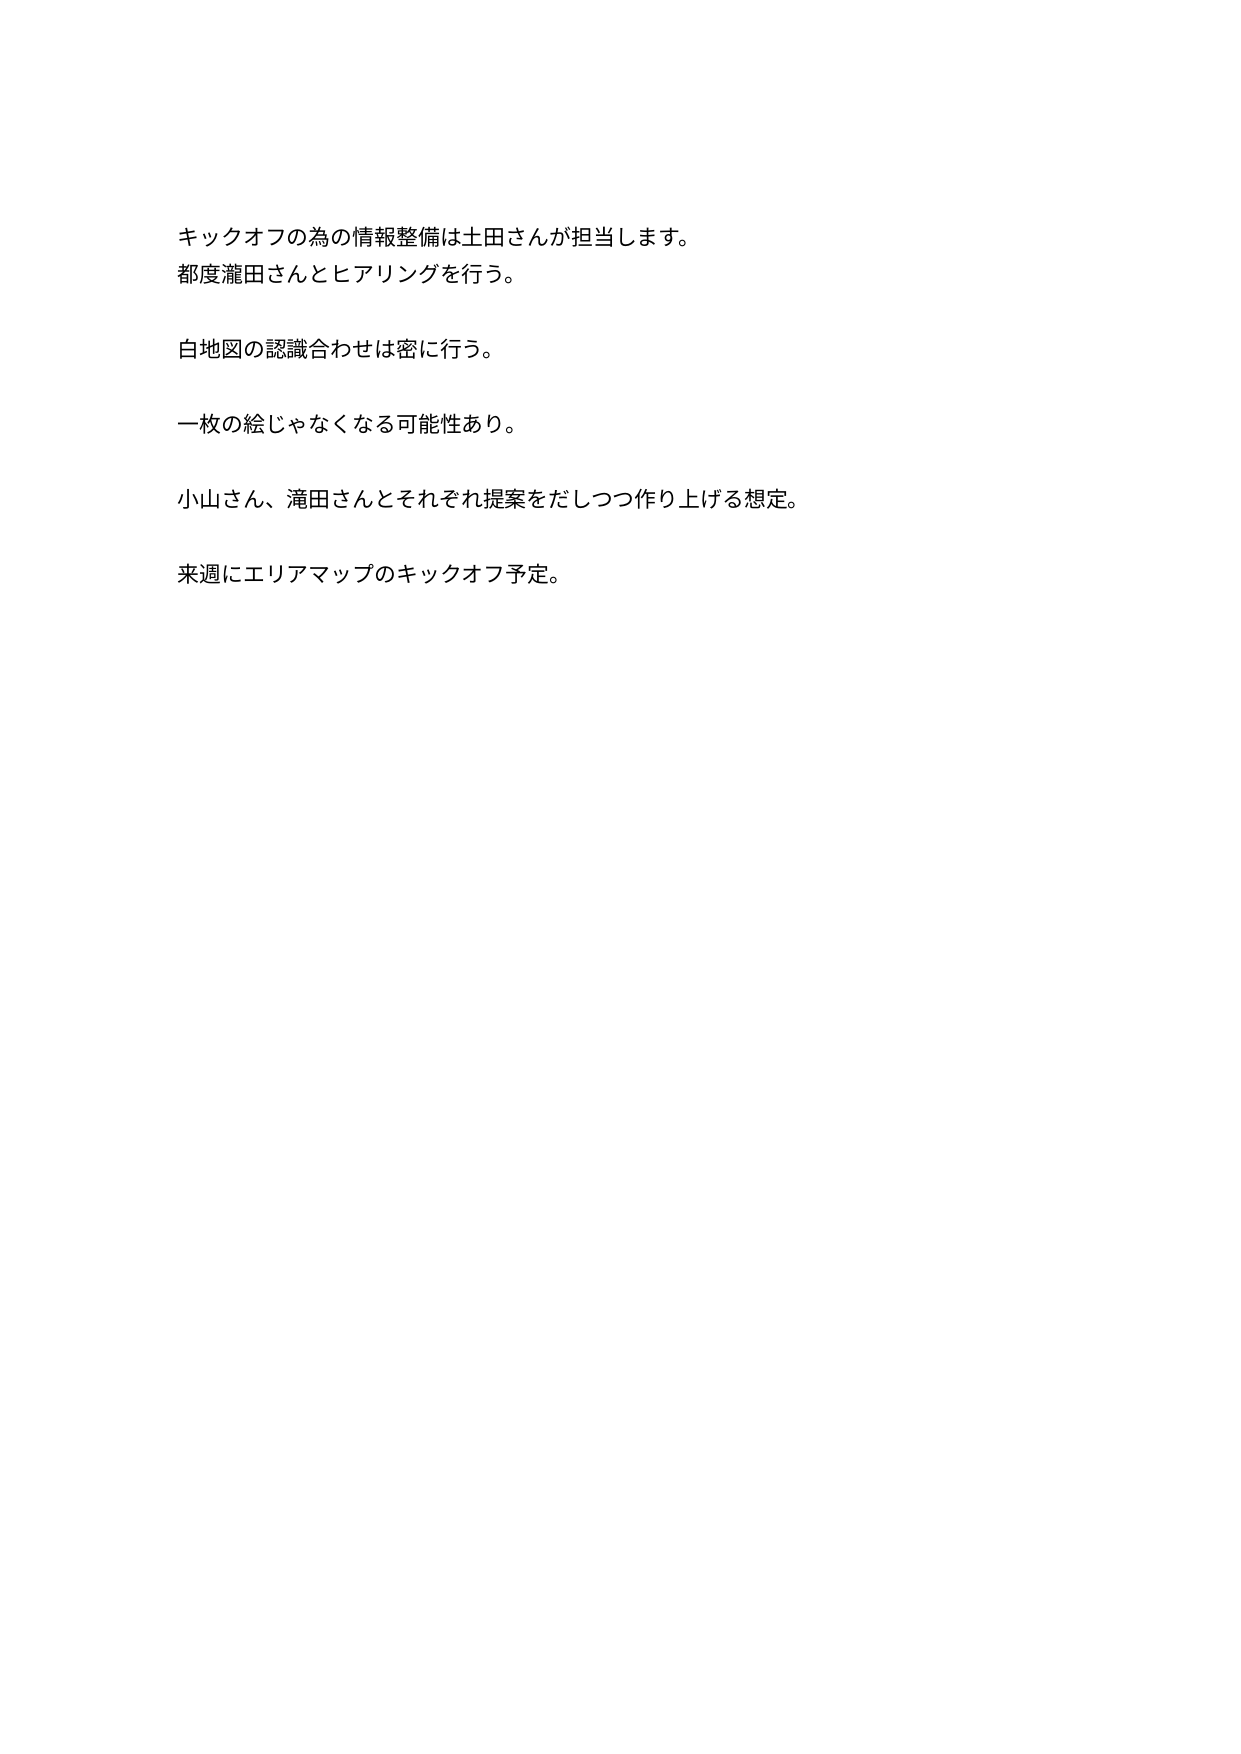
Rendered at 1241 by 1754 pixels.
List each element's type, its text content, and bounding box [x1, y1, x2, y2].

text 来週にエリアマップのキックオフ予定。 [177, 554, 1063, 592]
text 小山さん、滝田さんとそれぞれ提案をだしつつ作り上げる想定。 [177, 479, 1063, 517]
text キックオフの為の情報整備は土田さんが担当します。 [177, 217, 1063, 254]
text 白地図の認識合わせは密に行う。 [177, 329, 1063, 367]
text 都度瀧田さんとヒアリングを行う。 [177, 254, 1063, 292]
text 一枚の絵じゃなくなる可能性あり。 [177, 404, 1063, 442]
